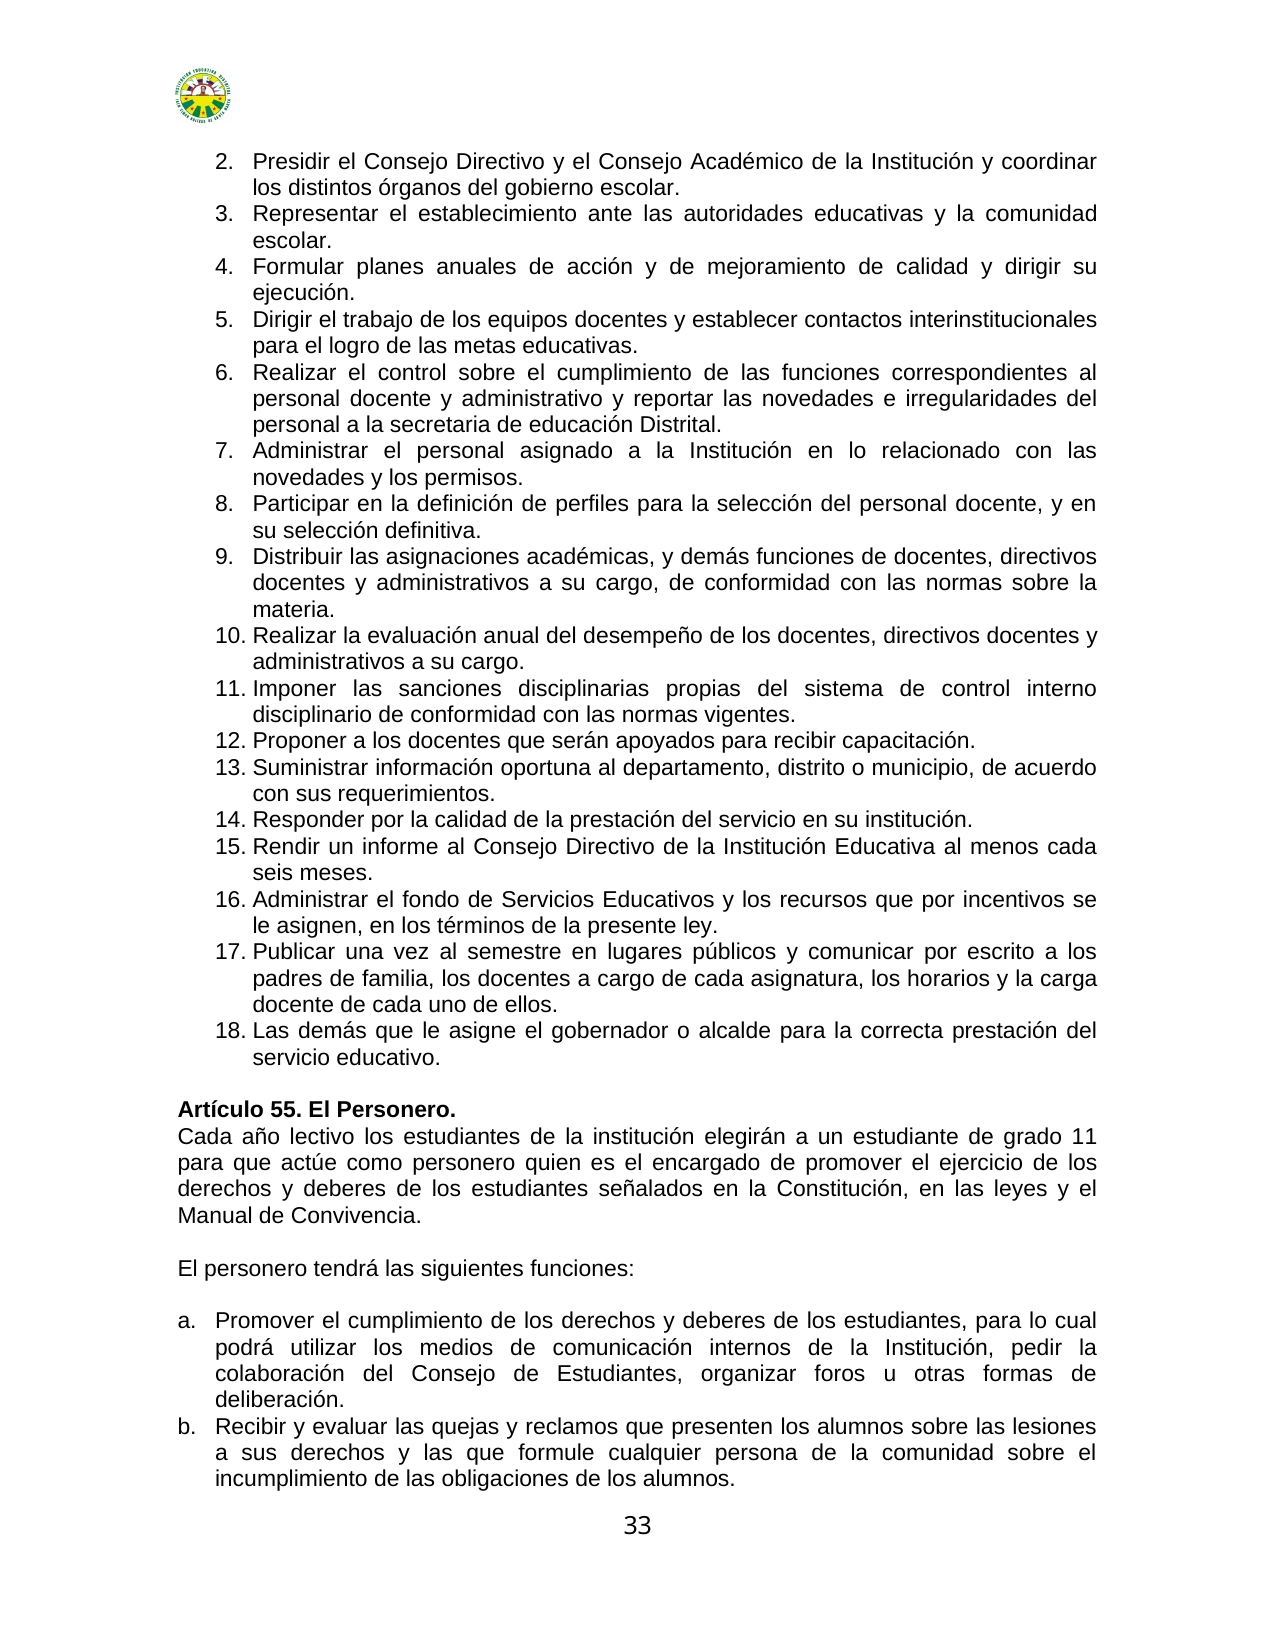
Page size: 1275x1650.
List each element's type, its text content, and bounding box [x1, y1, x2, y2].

list Las demás que le asigne el gobernador o alcalde para la correcta prestación del servicio educativo. [215, 1017, 1098, 1070]
list Realizar la evaluación anual del desempeño de los docentes, directivos docentes y administrativos a su cargo. [215, 622, 1098, 675]
list Suministrar información oportuna al departamento, distrito o municipio, de acuerdo con sus requerimientos. [215, 754, 1098, 806]
list Publicar una vez al semestre en lugares públicos y comunicar por escrito a los padres de familia, los docentes a cargo de cada asignatura, los horarios y la carga docente de cada uno de ellos. [215, 938, 1098, 1017]
list Presidir el Consejo Directivo y el Consejo Académico de la Institución y coordinar los distintos órganos del gobierno escolar. [215, 148, 1098, 200]
list Dirigir el trabajo de los equipos docentes y establecer contactos interinstitucionales para el logro de las metas educativas. [215, 306, 1098, 358]
list Recibir y evaluar las quejas y reclamos que presenten los alumnos sobre las lesiones a sus derechos y las que formule cualquier persona de la comunidad sobre el incumplimiento de las obligaciones de los alumnos. [177, 1413, 1098, 1492]
list Participar en la definición de perfiles para la selección del personal docente, y en su selección definitiva. [215, 490, 1098, 543]
list Distribuir las asignaciones académicas, y demás funciones de docentes, directivos docentes y administrativos a su cargo, de conformidad con las normas sobre la materia. [215, 543, 1098, 622]
text Cada año lectivo los estudiantes de la institución elegirán a un estudiante de grado 11 para que actúe como personero quien es el encargado de promover el ejercicio de los derechos y deberes de los estudiantes señalados en la Constitución, en las leyes y el Manual de Convivencia. [177, 1123, 1098, 1228]
list Formular planes anuales de acción y de mejoramiento de calidad y dirigir su ejecución. [215, 253, 1098, 306]
list Imponer las sanciones disciplinarias propias del sistema de control interno disciplinario de conformidad con las normas vigentes. [215, 675, 1098, 727]
text Artículo 55. El Personero. [177, 1096, 1098, 1123]
list Realizar el control sobre el cumplimiento de las funciones correspondientes al personal docente y administrativo y reportar las novedades e irregularidades del personal a la secretaria de educación Distrital. [215, 358, 1098, 437]
list Proponer a los docentes que serán apoyados para recibir capacitación. [215, 727, 1098, 754]
list Administrar el fondo de Servicios Educativos y los recursos que por incentivos se le asignen, en los términos de la presente ley. [215, 886, 1098, 938]
text El personero tendrá las siguientes funciones: [177, 1254, 1098, 1281]
list Representar el establecimiento ante las autoridades educativas y la comunidad escolar. [215, 200, 1098, 253]
list Administrar el personal asignado a la Institución en lo relacionado con las novedades y los permisos. [215, 437, 1098, 490]
list Responder por la calidad de la prestación del servicio en su institución. [215, 806, 1098, 833]
list Promover el cumplimiento de los derechos y deberes de los estudiantes, para lo cual podrá utilizar los medios de comunicación internos de la Institución, pedir la colaboración del Consejo de Estudiantes, organizar foros u otras formas de deliberación. [177, 1307, 1098, 1413]
list Rendir un informe al Consejo Directivo de la Institución Educativa al menos cada seis meses. [215, 833, 1098, 886]
